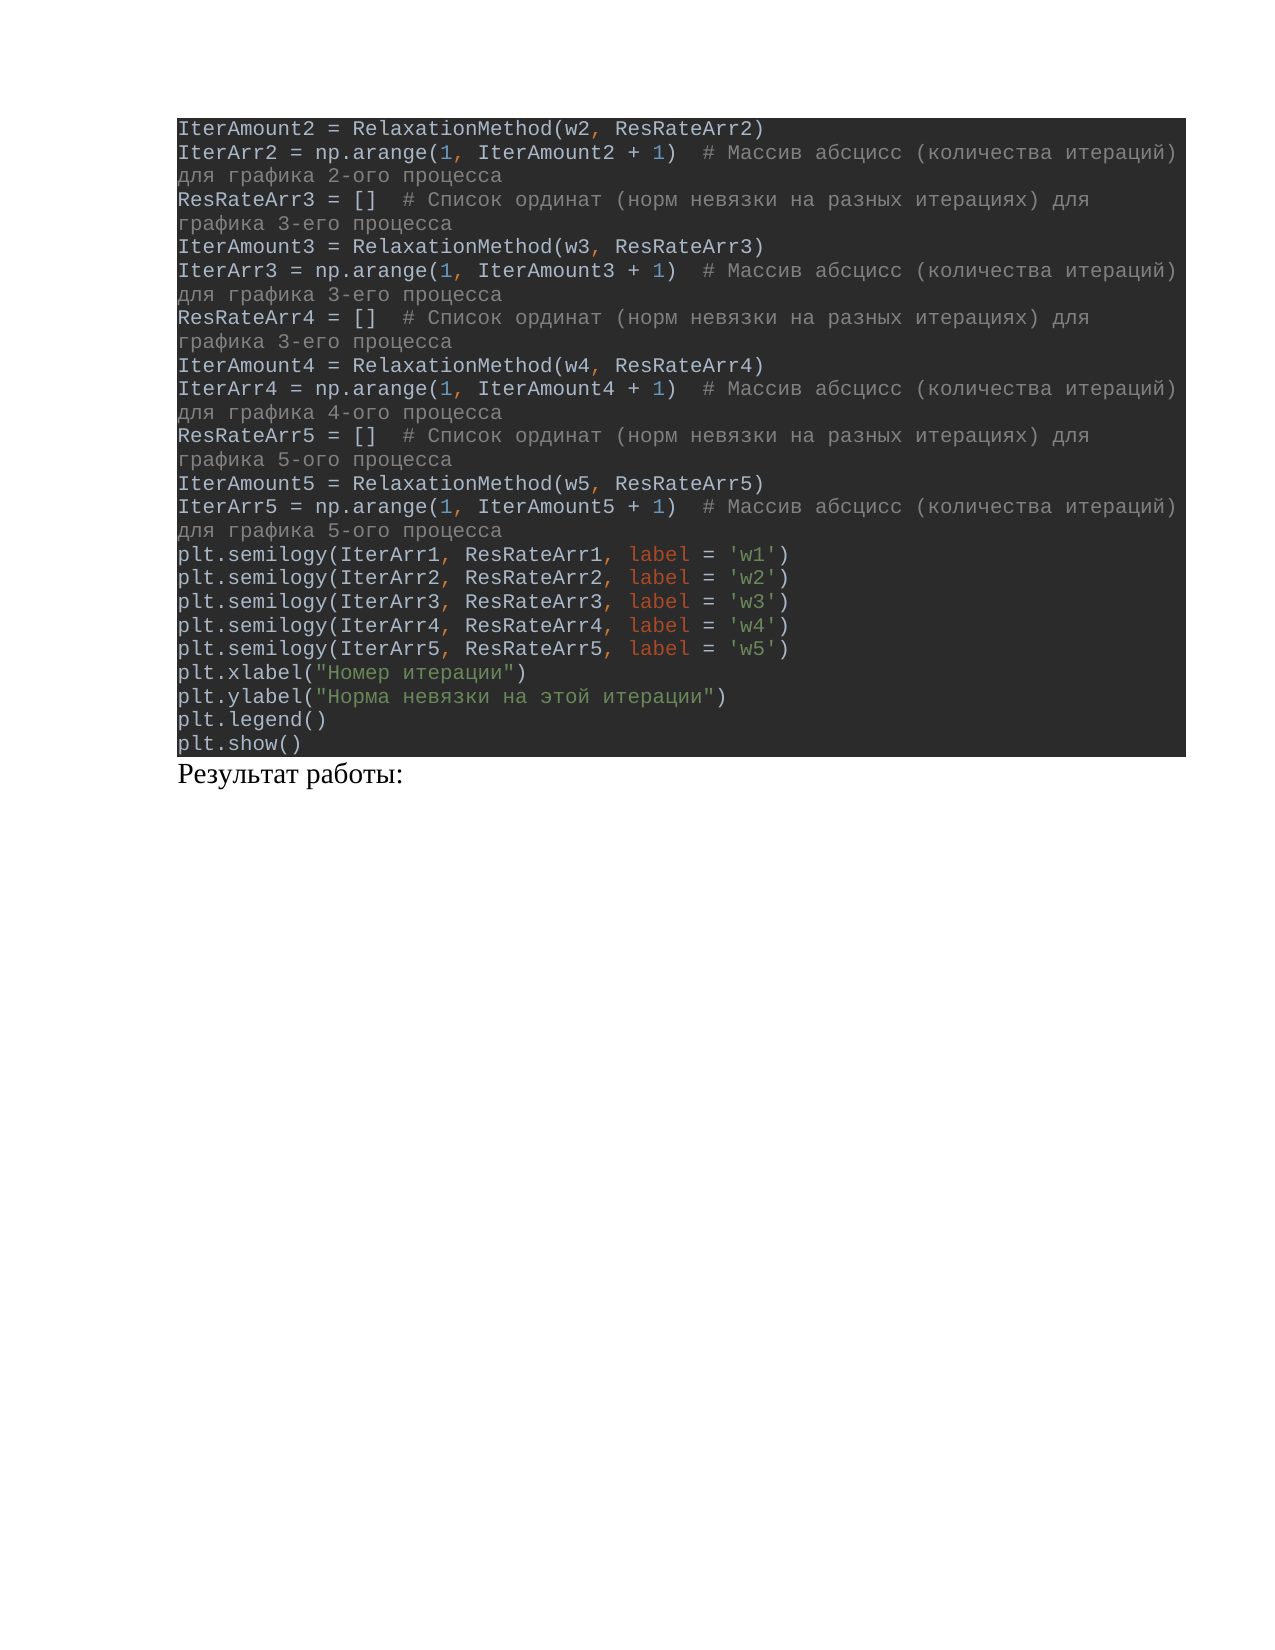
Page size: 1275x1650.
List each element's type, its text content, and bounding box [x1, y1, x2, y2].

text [177, 118, 1186, 757]
text Результат работы: [177, 757, 1186, 790]
